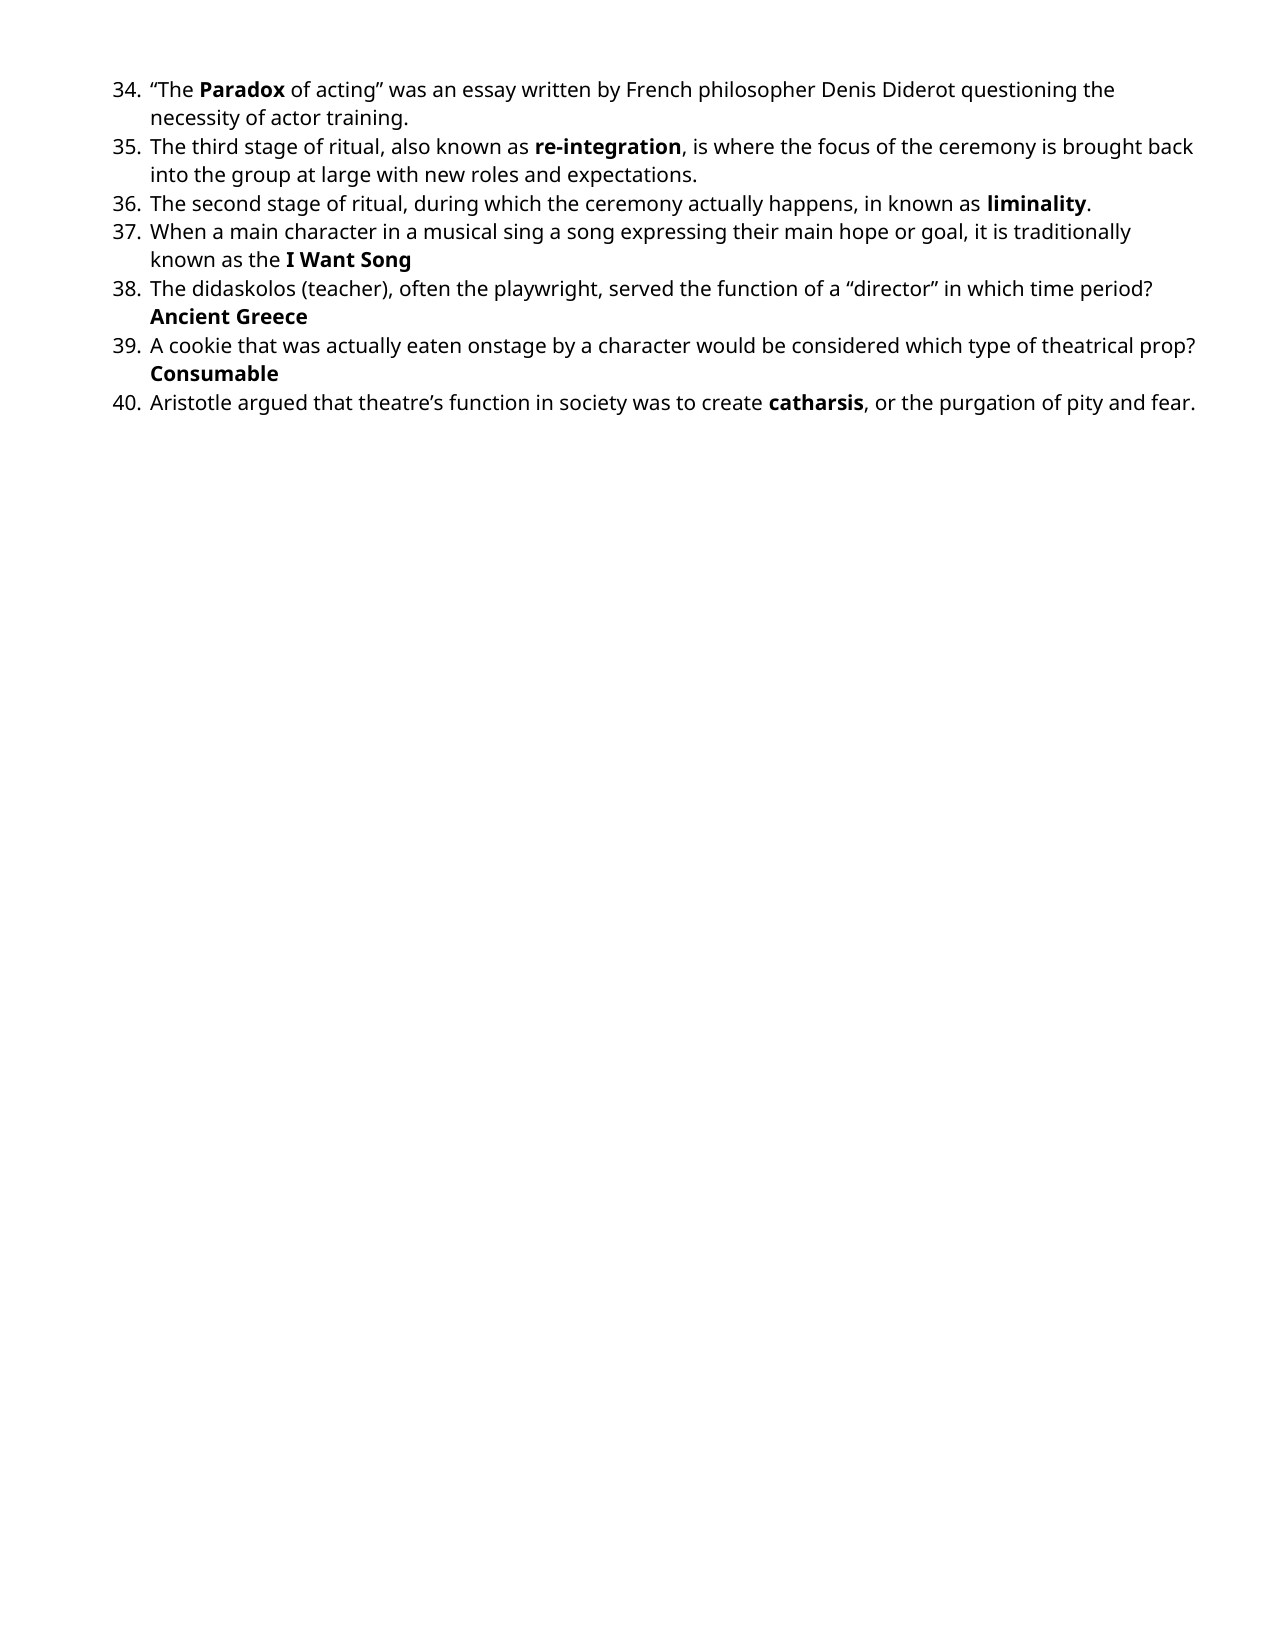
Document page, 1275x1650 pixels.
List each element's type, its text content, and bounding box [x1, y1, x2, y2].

list When a main character in a musical sing a song expressing their main hope or goal, it is traditionally known as the I Want Song [112, 217, 1200, 274]
list A cookie that was actually eaten onstage by a character would be considered which type of theatrical prop? Consumable [112, 331, 1200, 388]
list The second stage of ritual, during which the ceremony actually happens, in known as liminality. [112, 189, 1200, 217]
list The third stage of ritual, also known as re-integration, is where the focus of the ceremony is brought back into the group at large with new roles and expectations. [112, 132, 1200, 189]
list Aristotle argued that theatre’s function in society was to create catharsis, or the purgation of pity and fear. [112, 388, 1200, 416]
list “The Paradox of acting” was an essay written by French philosopher Denis Diderot questioning the necessity of actor training. [112, 75, 1200, 132]
list The didaskolos (teacher), often the playwright, served the function of a “director” in which time period? Ancient Greece [112, 274, 1200, 331]
